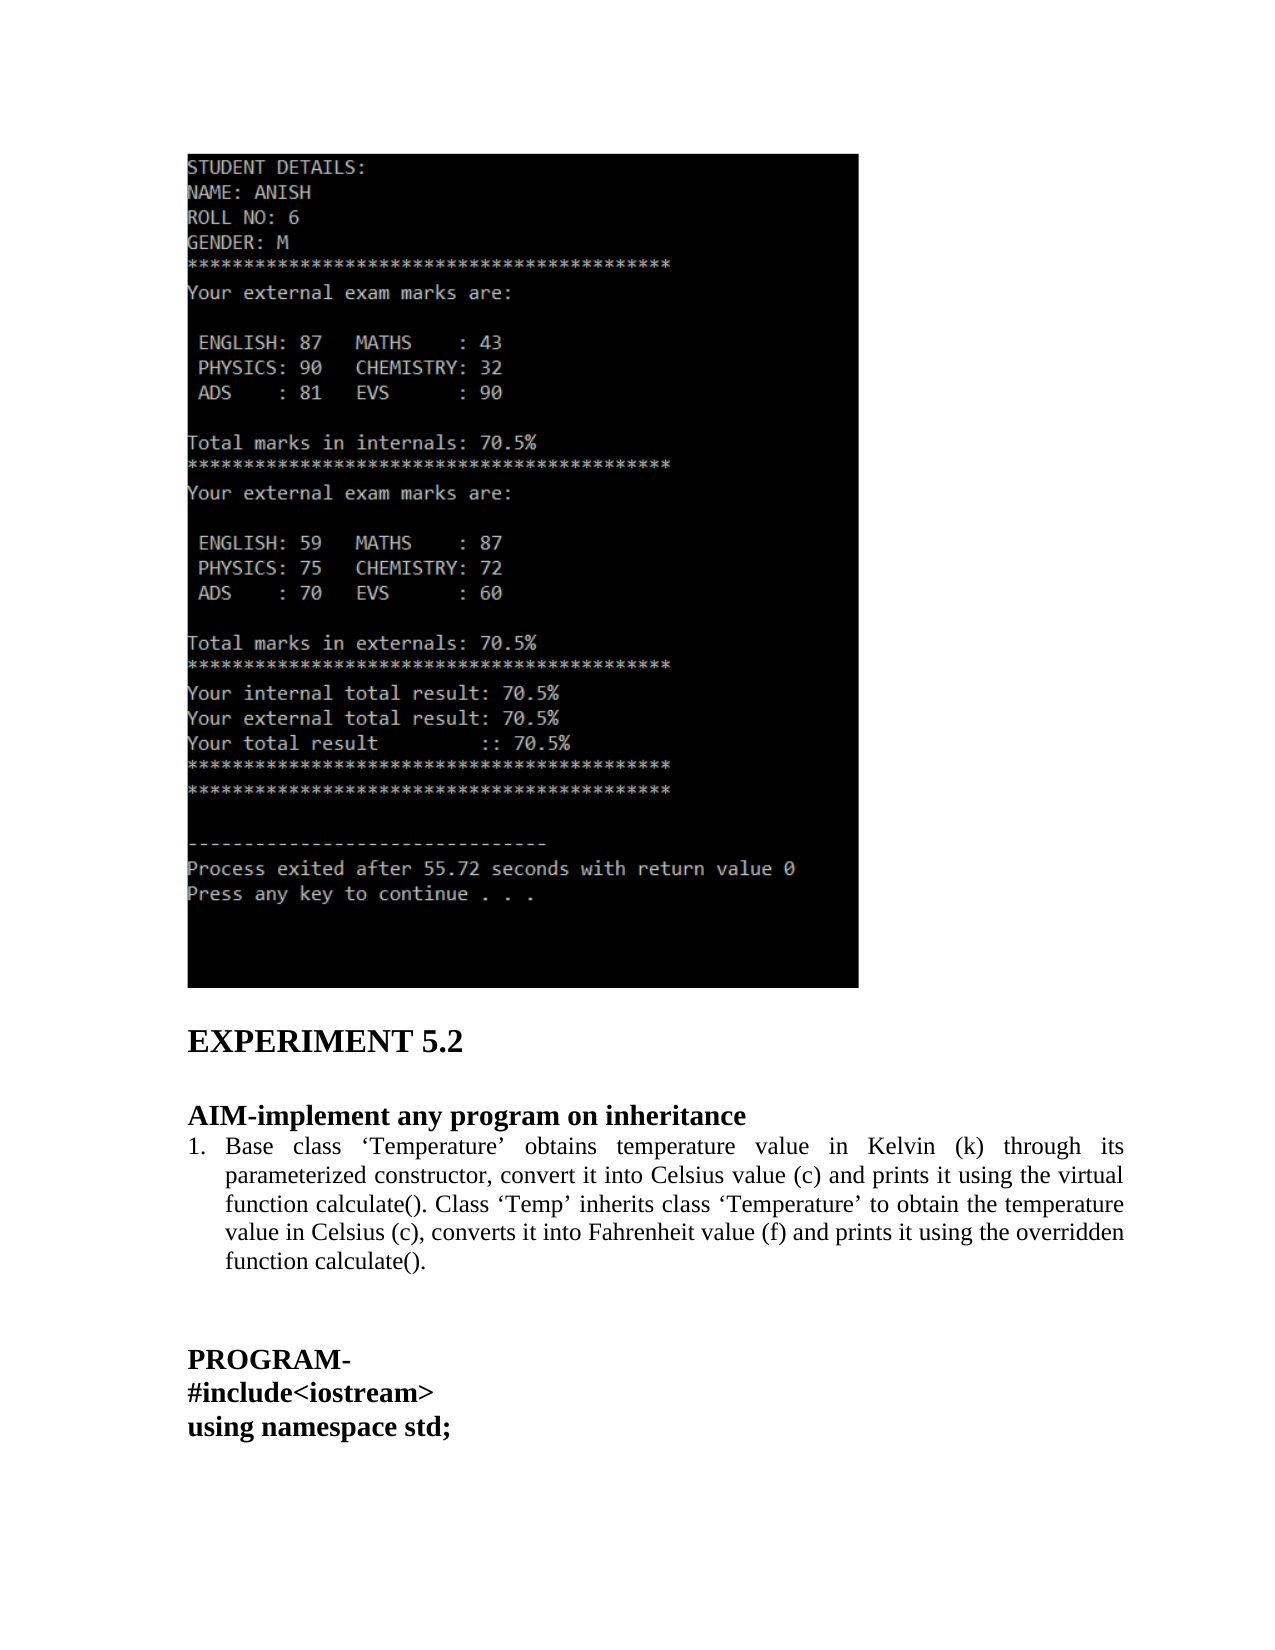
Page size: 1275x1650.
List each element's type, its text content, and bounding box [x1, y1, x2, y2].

picture [187, 150, 859, 988]
text using namespace std; [187, 1409, 1125, 1443]
list Base class ‘Temperature’ obtains temperature value in Kelvin (k) through its parameterized constructor, convert it into Celsius value (c) and prints it using the virtual function calculate(). Class ‘Temp’ inherits class ‘Temperature’ to obtain the temperature value in Celsius (c), converts it into Fahrenheit value (f) and prints it using the overridden function calculate(). [187, 1131, 1125, 1275]
text EXPERIMENT 5.2 [187, 1021, 1125, 1059]
text #include<iostream> [187, 1376, 1125, 1409]
text PROGRAM- [187, 1342, 1125, 1376]
text AIM-implement any program on inheritance [187, 1098, 1125, 1131]
